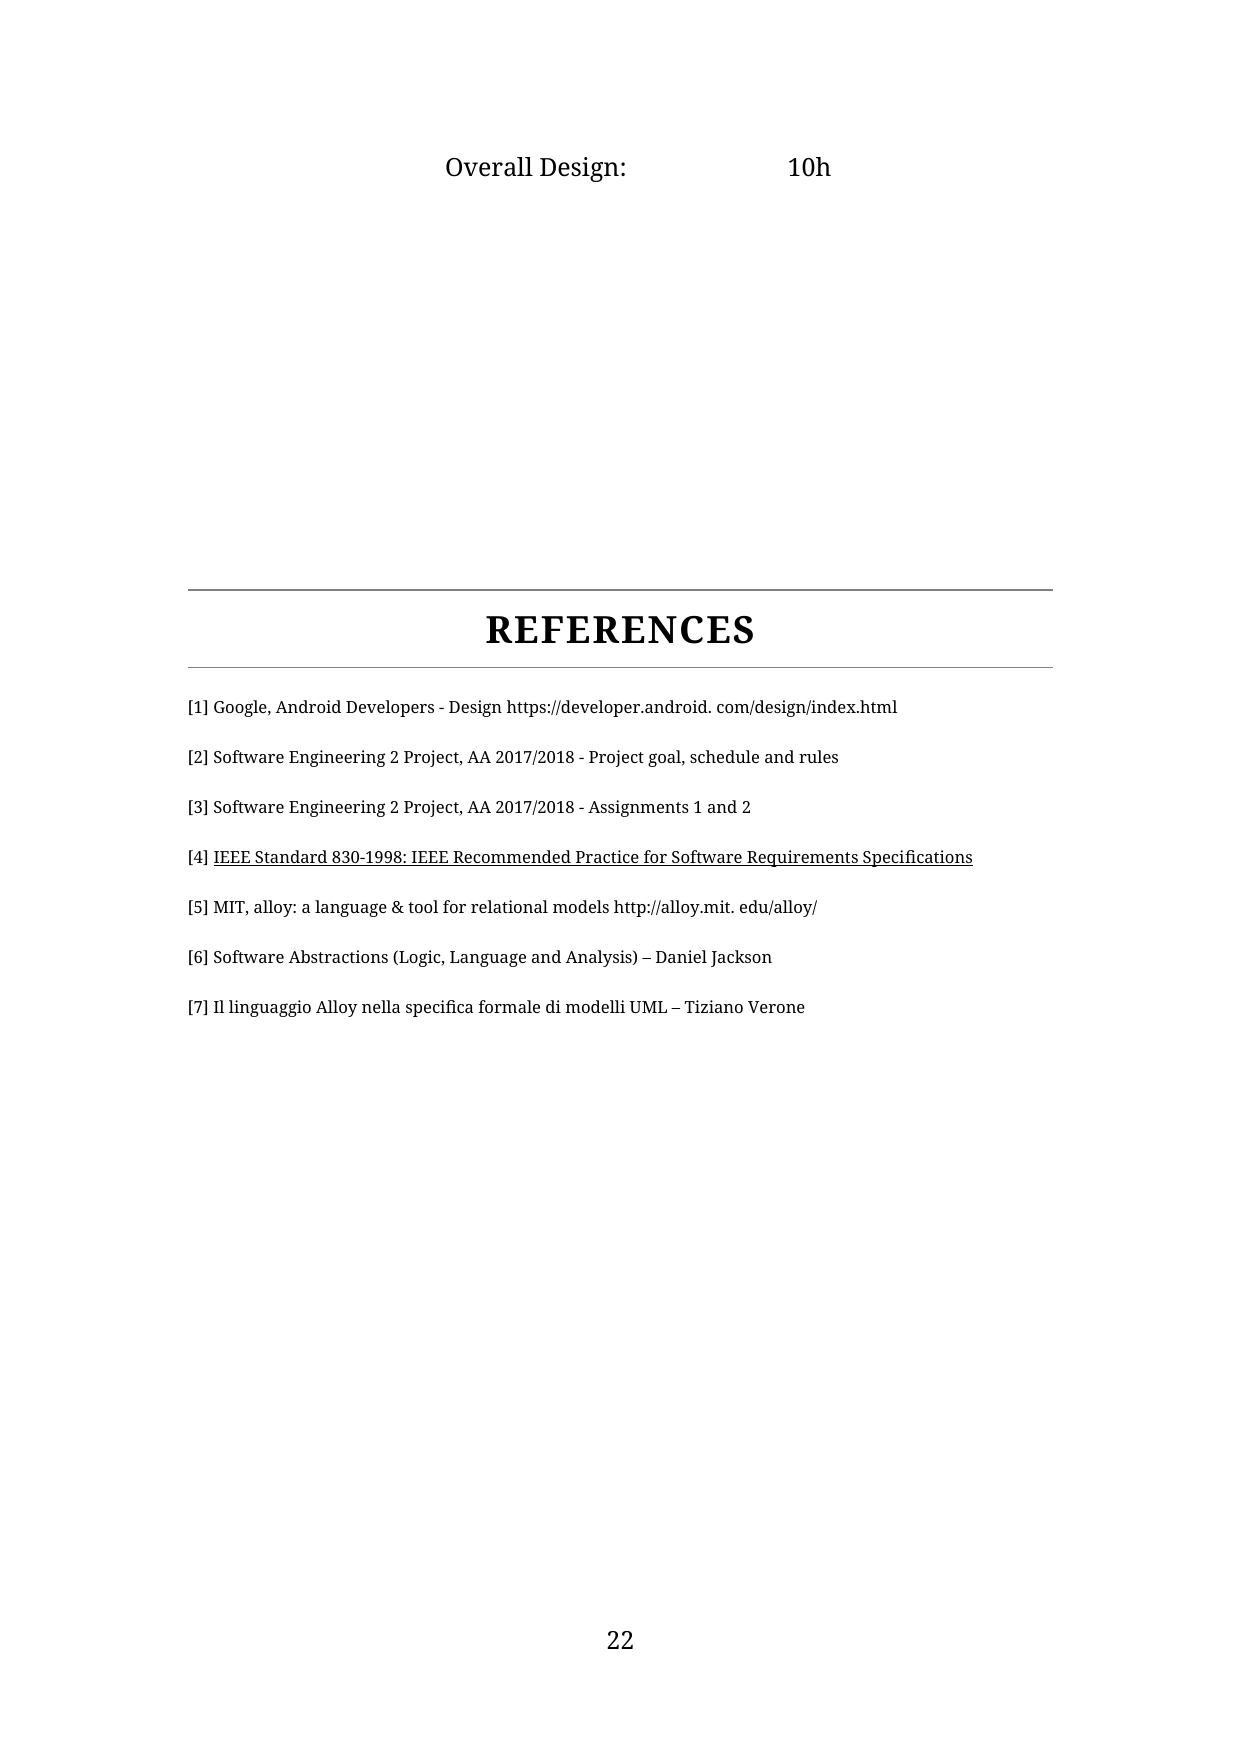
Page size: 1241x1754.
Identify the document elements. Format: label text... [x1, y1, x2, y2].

text Overall Design: 10h [187, 150, 1053, 184]
text [5] MIT, alloy: a language & tool for relational models http://alloy.mit. edu/alloy/ [187, 893, 1053, 918]
text [1] Google, Android Developers - Design https://developer.android. com/design/index.html [187, 693, 1053, 718]
text [7] Il linguaggio Alloy nella specifica formale di modelli UML – Tiziano Verone [187, 993, 1053, 1018]
subtitle REFERENCES [187, 590, 1053, 668]
text [2] Software Engineering 2 Project, AA 2017/2018 - Project goal, schedule and rules [187, 743, 1053, 768]
text [4] IEEE Standard 830-1998: IEEE Recommended Practice for Software Requirements Speciﬁcations [187, 843, 1053, 868]
text [3] Software Engineering 2 Project, AA 2017/2018 - Assignments 1 and 2 [187, 793, 1053, 818]
text [6] Software Abstractions (Logic, Language and Analysis) – Daniel Jackson [187, 943, 1053, 968]
